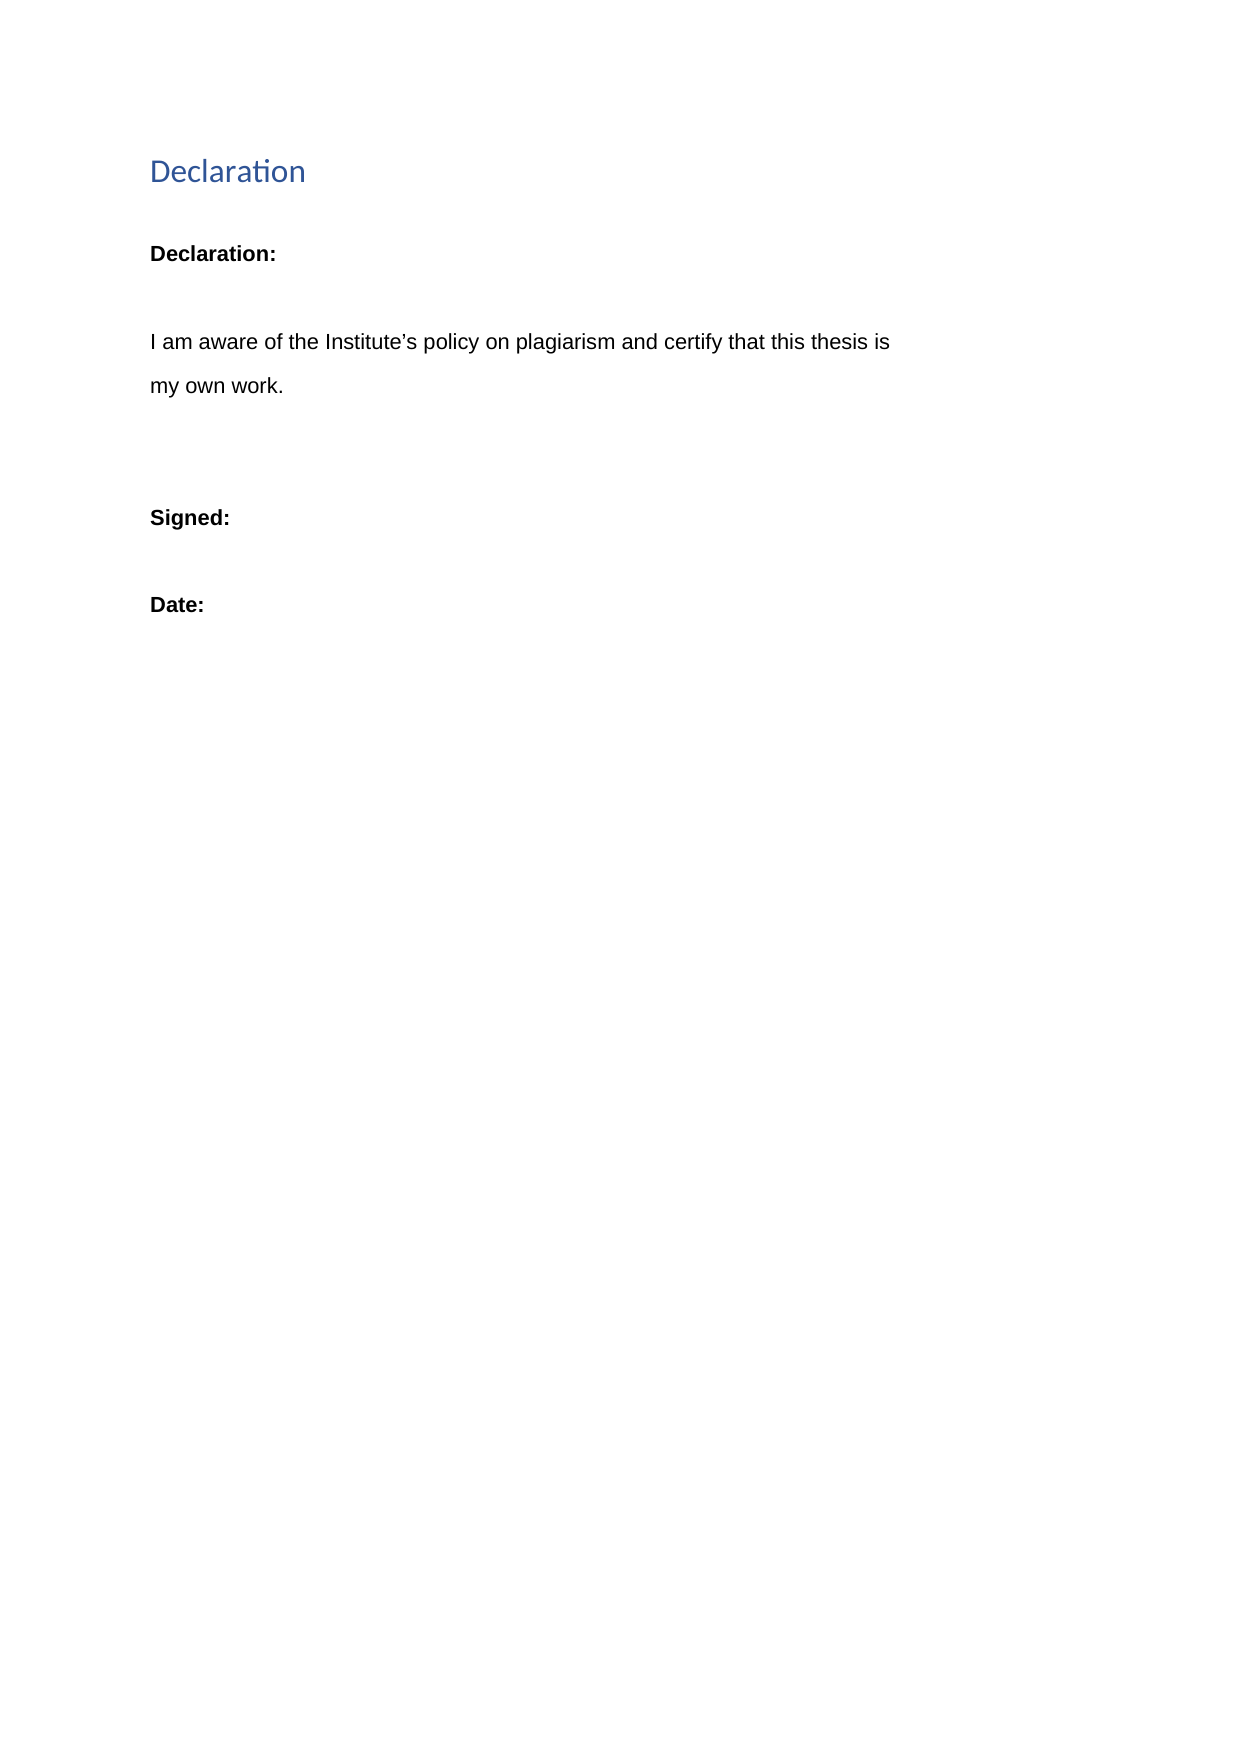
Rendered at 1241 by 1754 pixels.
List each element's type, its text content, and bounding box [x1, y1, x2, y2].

text my own work. [150, 373, 1090, 398]
text Signed: [150, 504, 1090, 530]
text Declaration: [150, 241, 1090, 266]
text Date: [150, 592, 1090, 617]
text I am aware of the Institute’s policy on plagiarism and certify that this thesis is [150, 329, 1090, 354]
subtitle Declaration [150, 150, 1090, 191]
